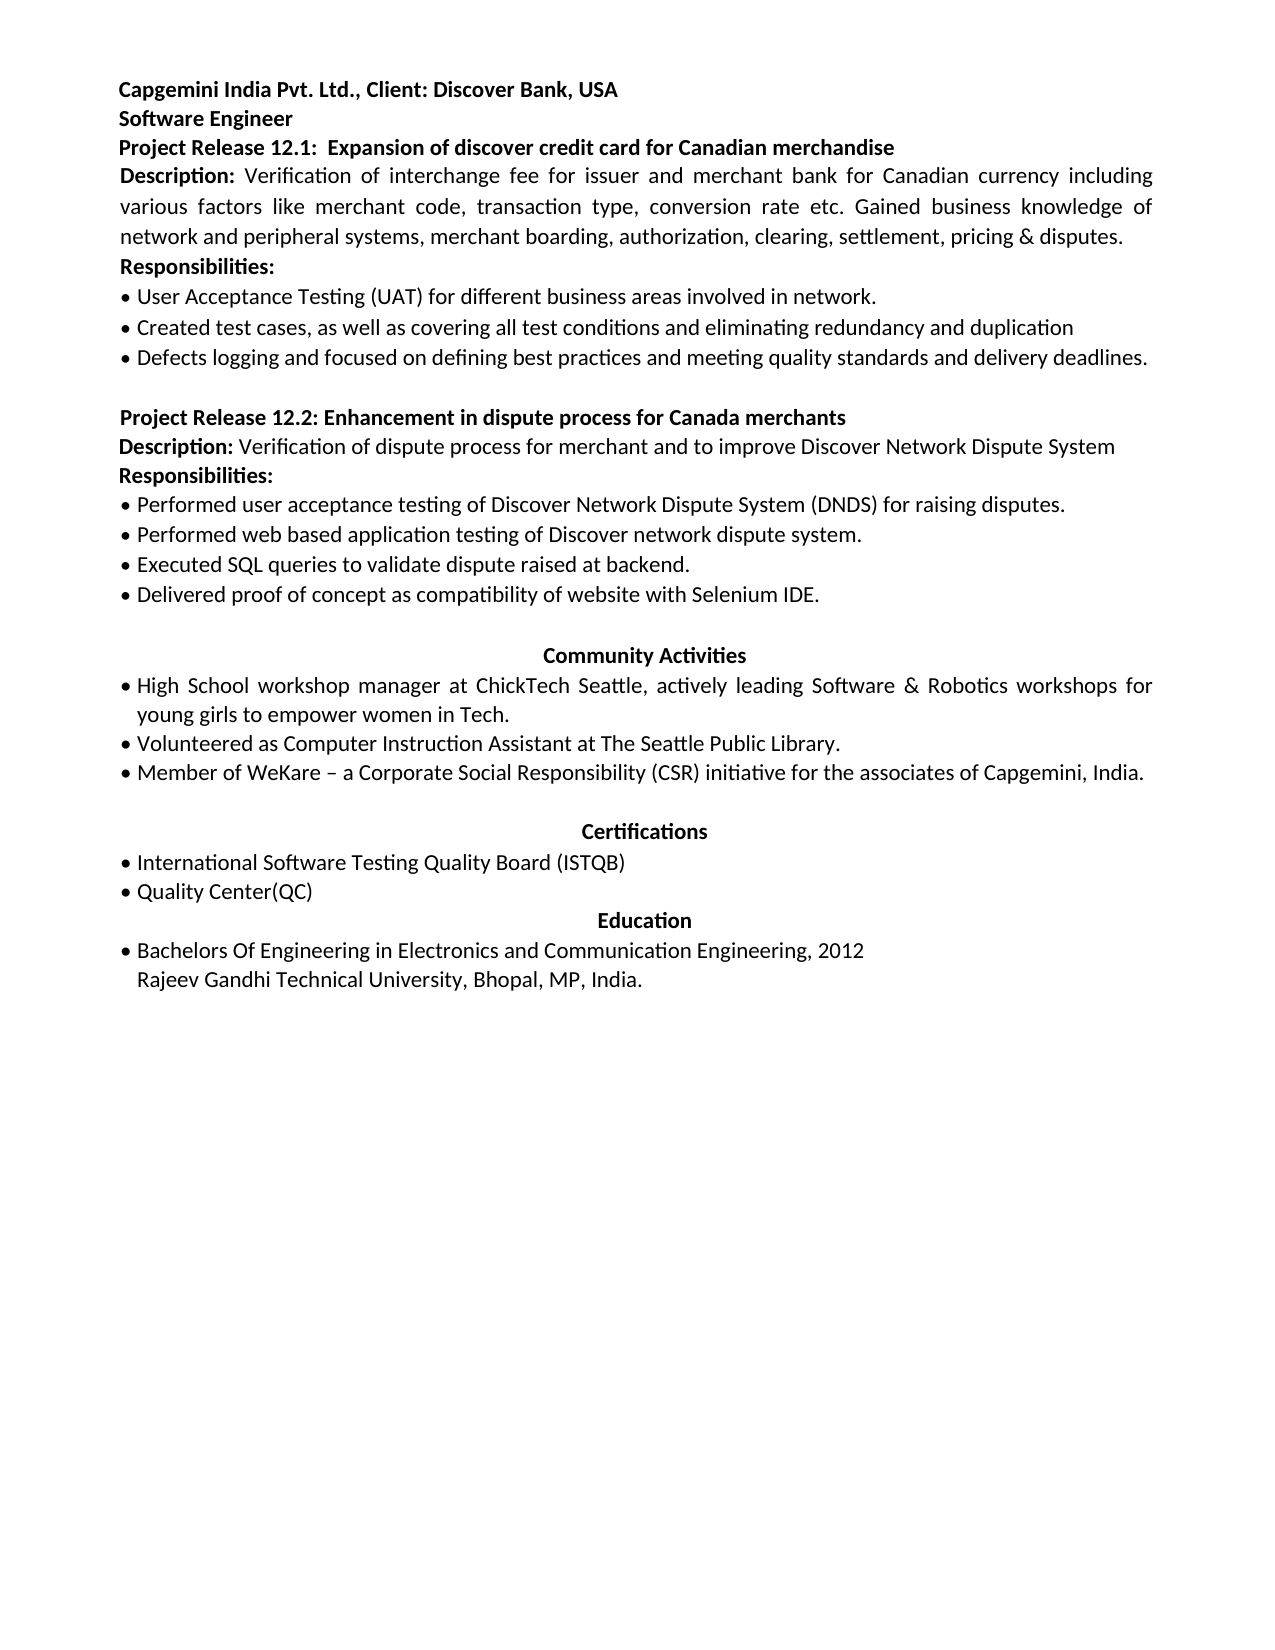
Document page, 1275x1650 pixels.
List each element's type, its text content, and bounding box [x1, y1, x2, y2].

subtitle Education [134, 906, 1155, 934]
list Performed web based application testing of Discover network dispute system. [120, 520, 1155, 548]
text Capgemini India Pvt. Ltd., Client: Discover Bank, USA [118, 75, 1155, 103]
list International Software Testing Quality Board (ISTQB) [120, 848, 1155, 876]
list Delivered proof of concept as compatibility of website with Selenium IDE. [120, 580, 1155, 608]
text Responsibilities: [120, 252, 1155, 280]
list Performed user acceptance testing of Discover Network Dispute System (DNDS) for raising disputes. [120, 490, 1155, 518]
text Software Engineer [118, 104, 1155, 132]
text Description: Verification of interchange fee for issuer and merchant bank for Canadian currency including various factors like merchant code, transaction type, conversion rate etc. Gained business knowledge of network and peripheral systems, merchant boarding, authorization, clearing, settlement, pricing & disputes. [120, 162, 1155, 250]
list High School workshop manager at ChickTech Seattle, actively leading Software & Robotics workshops for young girls to empower women in Tech. [120, 671, 1155, 728]
text Project Release 12.1: Expansion of discover credit card for Canadian merchandise [118, 133, 1155, 161]
subtitle Certifications [134, 817, 1155, 846]
text Responsibilities: [118, 461, 1155, 489]
subtitle Community Activities [134, 641, 1155, 669]
list Created test cases, as well as covering all test conditions and eliminating redundancy and duplication [120, 313, 1155, 341]
list Member of WeKare – a Corporate Social Responsibility (CSR) initiative for the associates of Capgemini, India. [120, 758, 1155, 786]
list Bachelors Of Engineering in Electronics and Communication Engineering, 2012 [120, 936, 1155, 964]
list Volunteered as Computer Instruction Assistant at The Seattle Public Library. [120, 729, 1155, 757]
text Description: Verification of dispute process for merchant and to improve Discover Network Dispute System [118, 432, 1155, 460]
list Quality Center(QC) [120, 877, 1155, 905]
list Defects logging and focused on defining best practices and meeting quality standards and delivery deadlines. [120, 343, 1155, 371]
list User Acceptance Testing (UAT) for different business areas involved in network. [120, 282, 1155, 310]
text Rajeev Gandhi Technical University, Bhopal, MP, India. [137, 965, 1155, 993]
text Project Release 12.2: Enhancement in dispute process for Canada merchants [120, 403, 1110, 431]
list Executed SQL queries to validate dispute raised at backend. [120, 550, 1155, 578]
